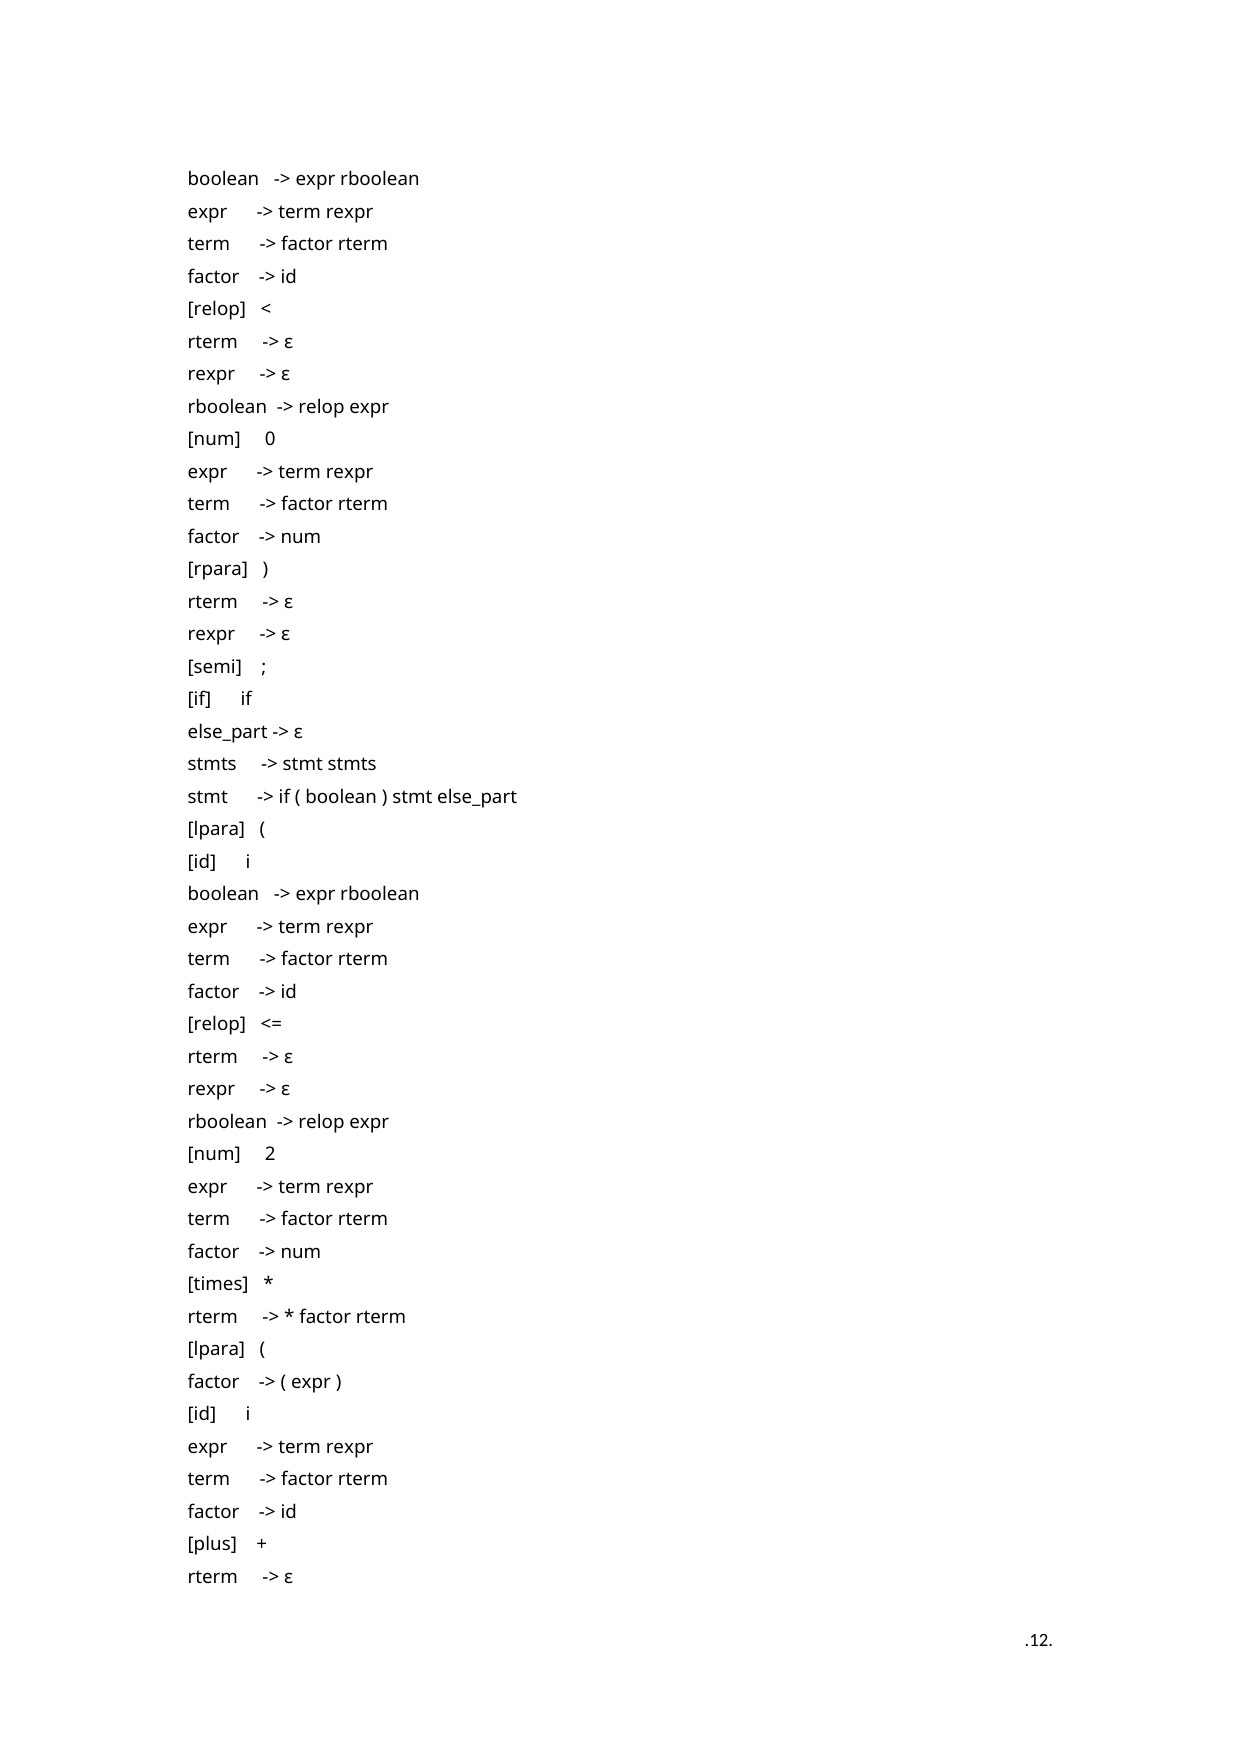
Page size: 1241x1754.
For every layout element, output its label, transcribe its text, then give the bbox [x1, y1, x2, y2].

list rexpr -> ε [187, 357, 1053, 389]
list boolean -> expr rboolean [187, 162, 1053, 194]
list term -> factor rterm [187, 942, 1053, 974]
list term -> factor rterm [187, 1202, 1053, 1234]
list rterm -> * factor rterm [187, 1299, 1053, 1332]
list [id] i [187, 844, 1053, 877]
list [num] 2 [187, 1137, 1053, 1169]
list rboolean -> relop expr [187, 389, 1053, 422]
list rboolean -> relop expr [187, 1104, 1053, 1137]
list expr -> term rexpr [187, 1169, 1053, 1202]
list expr -> term rexpr [187, 454, 1053, 487]
list [relop] < [187, 292, 1053, 324]
list [if] if [187, 682, 1053, 714]
list stmts -> stmt stmts [187, 747, 1053, 779]
list [num] 0 [187, 422, 1053, 454]
list factor -> ( expr ) [187, 1364, 1053, 1397]
list [plus] + [187, 1527, 1053, 1559]
list [lpara] ( [187, 812, 1053, 844]
list [lpara] ( [187, 1332, 1053, 1364]
list factor -> id [187, 974, 1053, 1007]
list term -> factor rterm [187, 487, 1053, 519]
list rterm -> ε [187, 1559, 1053, 1592]
list term -> factor rterm [187, 1462, 1053, 1494]
list [semi] ; [187, 649, 1053, 682]
list rexpr -> ε [187, 1072, 1053, 1104]
list rterm -> ε [187, 324, 1053, 357]
list factor -> id [187, 1494, 1053, 1527]
list boolean -> expr rboolean [187, 877, 1053, 909]
list expr -> term rexpr [187, 194, 1053, 227]
list rterm -> ε [187, 1039, 1053, 1072]
list [times] * [187, 1267, 1053, 1299]
list term -> factor rterm [187, 227, 1053, 259]
list else_part -> ε [187, 714, 1053, 747]
list expr -> term rexpr [187, 909, 1053, 942]
list expr -> term rexpr [187, 1429, 1053, 1462]
list rterm -> ε [187, 584, 1053, 617]
list factor -> id [187, 259, 1053, 292]
list stmt -> if ( boolean ) stmt else_part [187, 779, 1053, 812]
list [id] i [187, 1397, 1053, 1429]
list factor -> num [187, 1234, 1053, 1267]
list factor -> num [187, 519, 1053, 552]
list rexpr -> ε [187, 617, 1053, 649]
list [relop] <= [187, 1007, 1053, 1039]
list [rpara] ) [187, 552, 1053, 584]
